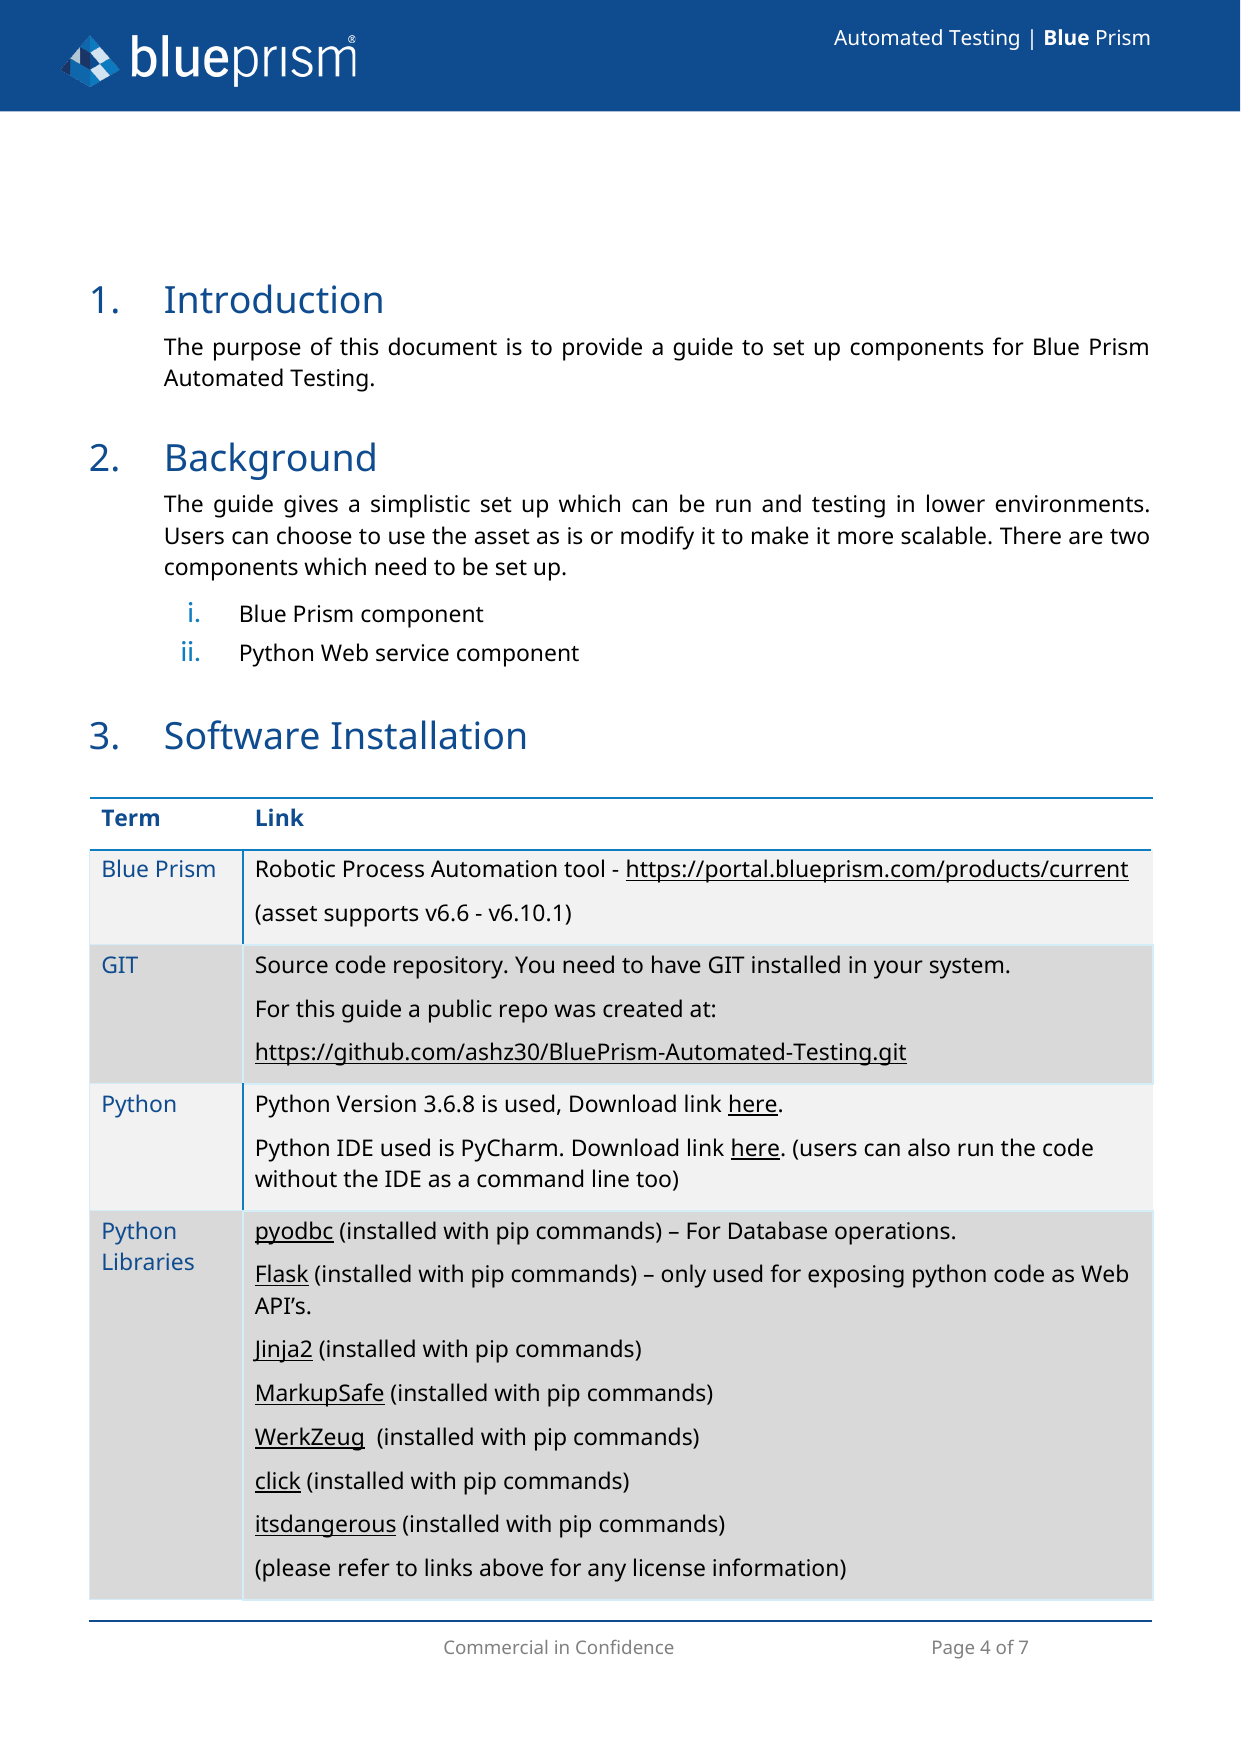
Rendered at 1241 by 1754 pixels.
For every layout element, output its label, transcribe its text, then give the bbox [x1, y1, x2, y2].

table_header Term [90, 799, 243, 848]
table_cell pyodbc (installed with pip commands) – For Database operations. Flask (installed with pip commands) – only used for exposing python code as Web API’s. Jinja2 (installed with pip commands) MarkupSafe (installed with pip commands) WerkZeug (installed with pip commands) click (installed with pip commands) itsdangerous (installed with pip commands) (please refer to links above for any license information) [244, 1212, 1152, 1599]
subtitle Background [89, 431, 1152, 482]
table_cell Python Libraries [90, 1211, 242, 1599]
table_header Link [243, 799, 1153, 848]
table_cell Source code repository. You need to have GIT installed in your system. For this guide a public repo was created at: https://github.com/ashz30/BluePrism-Automated-Testing.git [244, 946, 1152, 1083]
table_cell Python Version 3.6.8 is used, Download link here. Python IDE used is PyCharm. Download link here. (users can also run the code without the IDE as a command line too) [244, 1085, 1153, 1210]
subtitle Introduction [89, 274, 1152, 325]
list Python Web service component [201, 633, 1152, 669]
table_cell Python [90, 1084, 242, 1210]
text The purpose of this document is to provide a guide to set up components for Blue Prism Automated Testing. [164, 331, 1152, 393]
subtitle Software Installation [89, 709, 1152, 760]
list Blue Prism component [201, 594, 1152, 630]
table_cell Robotic Process Automation tool - https://portal.blueprism.com/products/current (asset supports v6.6 - v6.10.1) [244, 849, 1153, 944]
picture [60, 35, 356, 87]
table_cell Blue Prism [90, 851, 242, 944]
table_cell GIT [90, 945, 242, 1083]
text The guide gives a simplistic set up which can be run and testing in lower environments. Users can choose to use the asset as is or modify it to make it more scalable. There are two components which need to be set up. [164, 488, 1152, 582]
